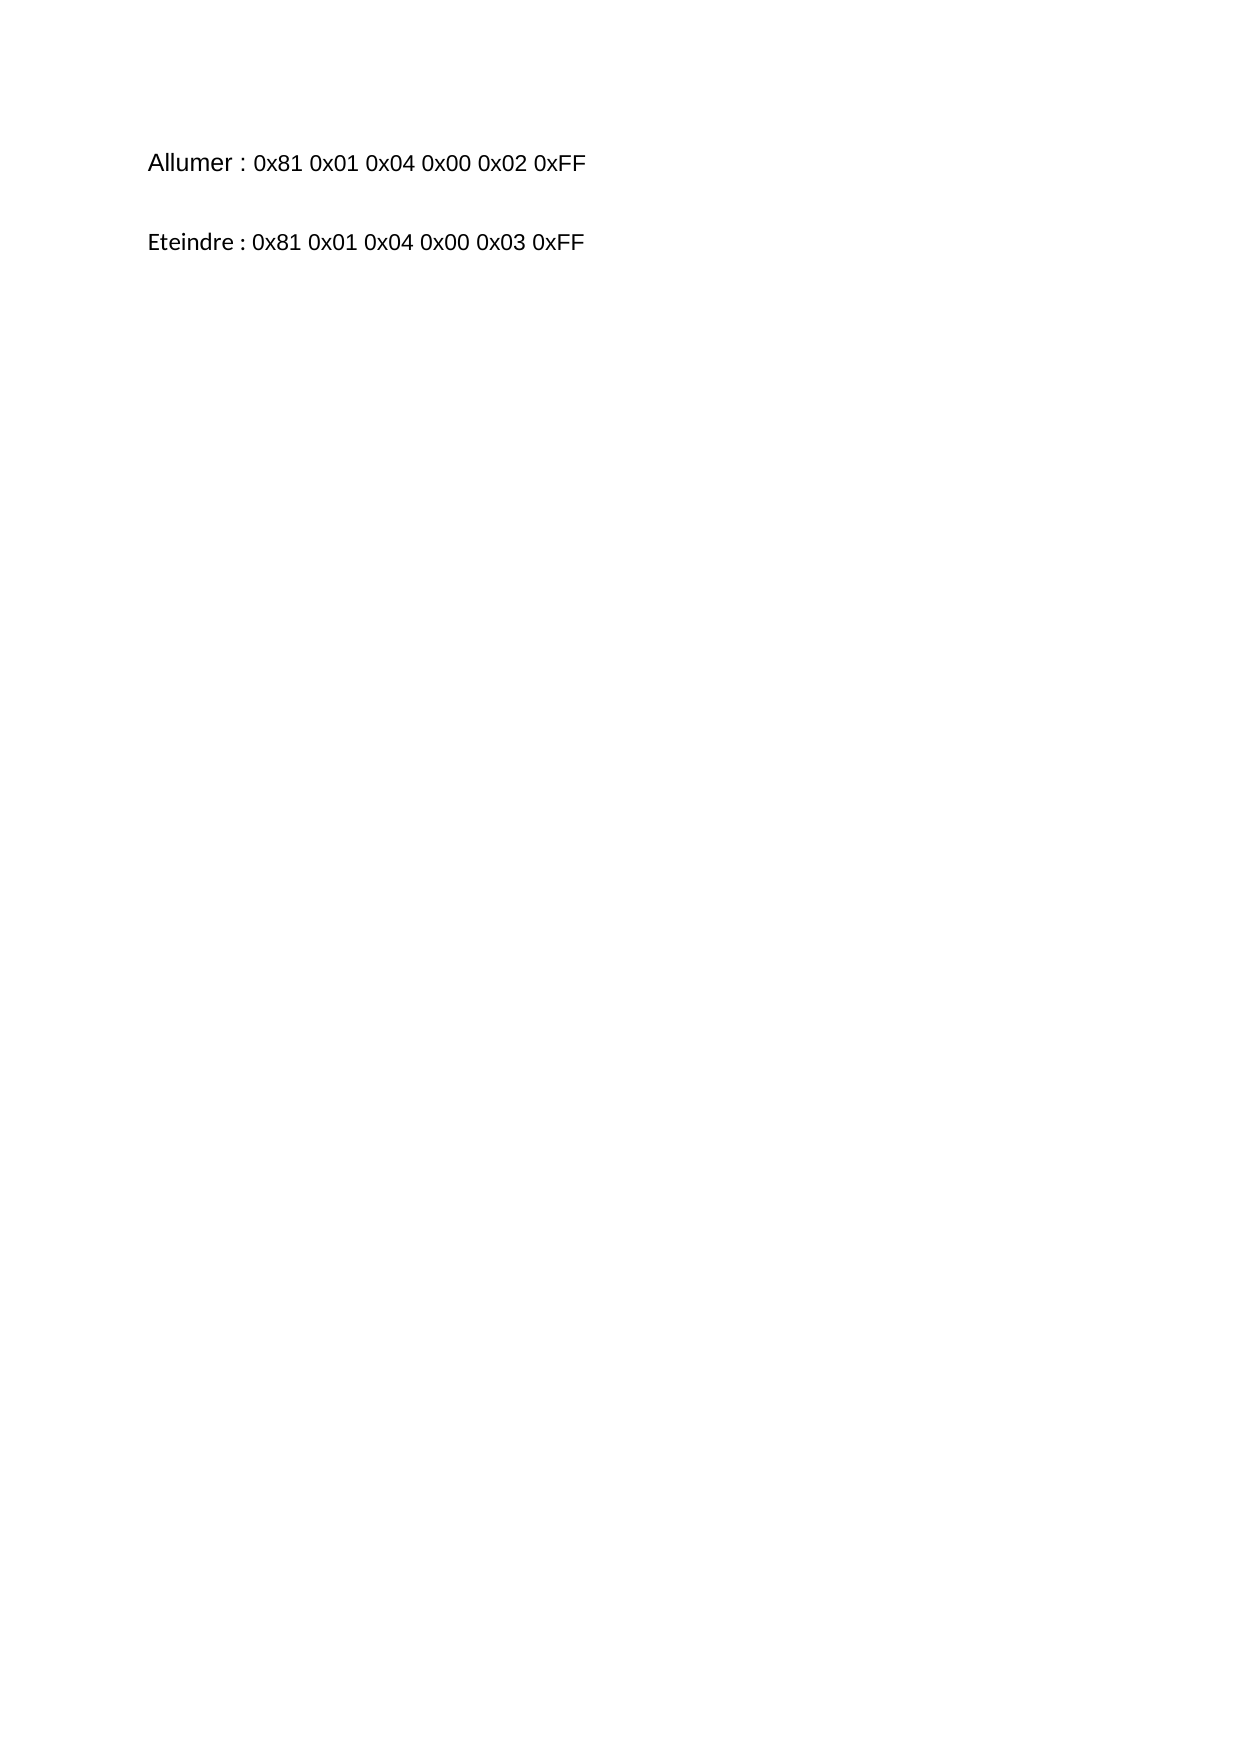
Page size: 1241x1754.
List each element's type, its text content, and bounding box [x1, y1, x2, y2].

text Eteindre : 0x81 0x01 0x04 0x00 0x03 0xFF [148, 226, 1093, 256]
text Allumer : 0x81 0x01 0x04 0x00 0x02 0xFF [148, 148, 1093, 176]
